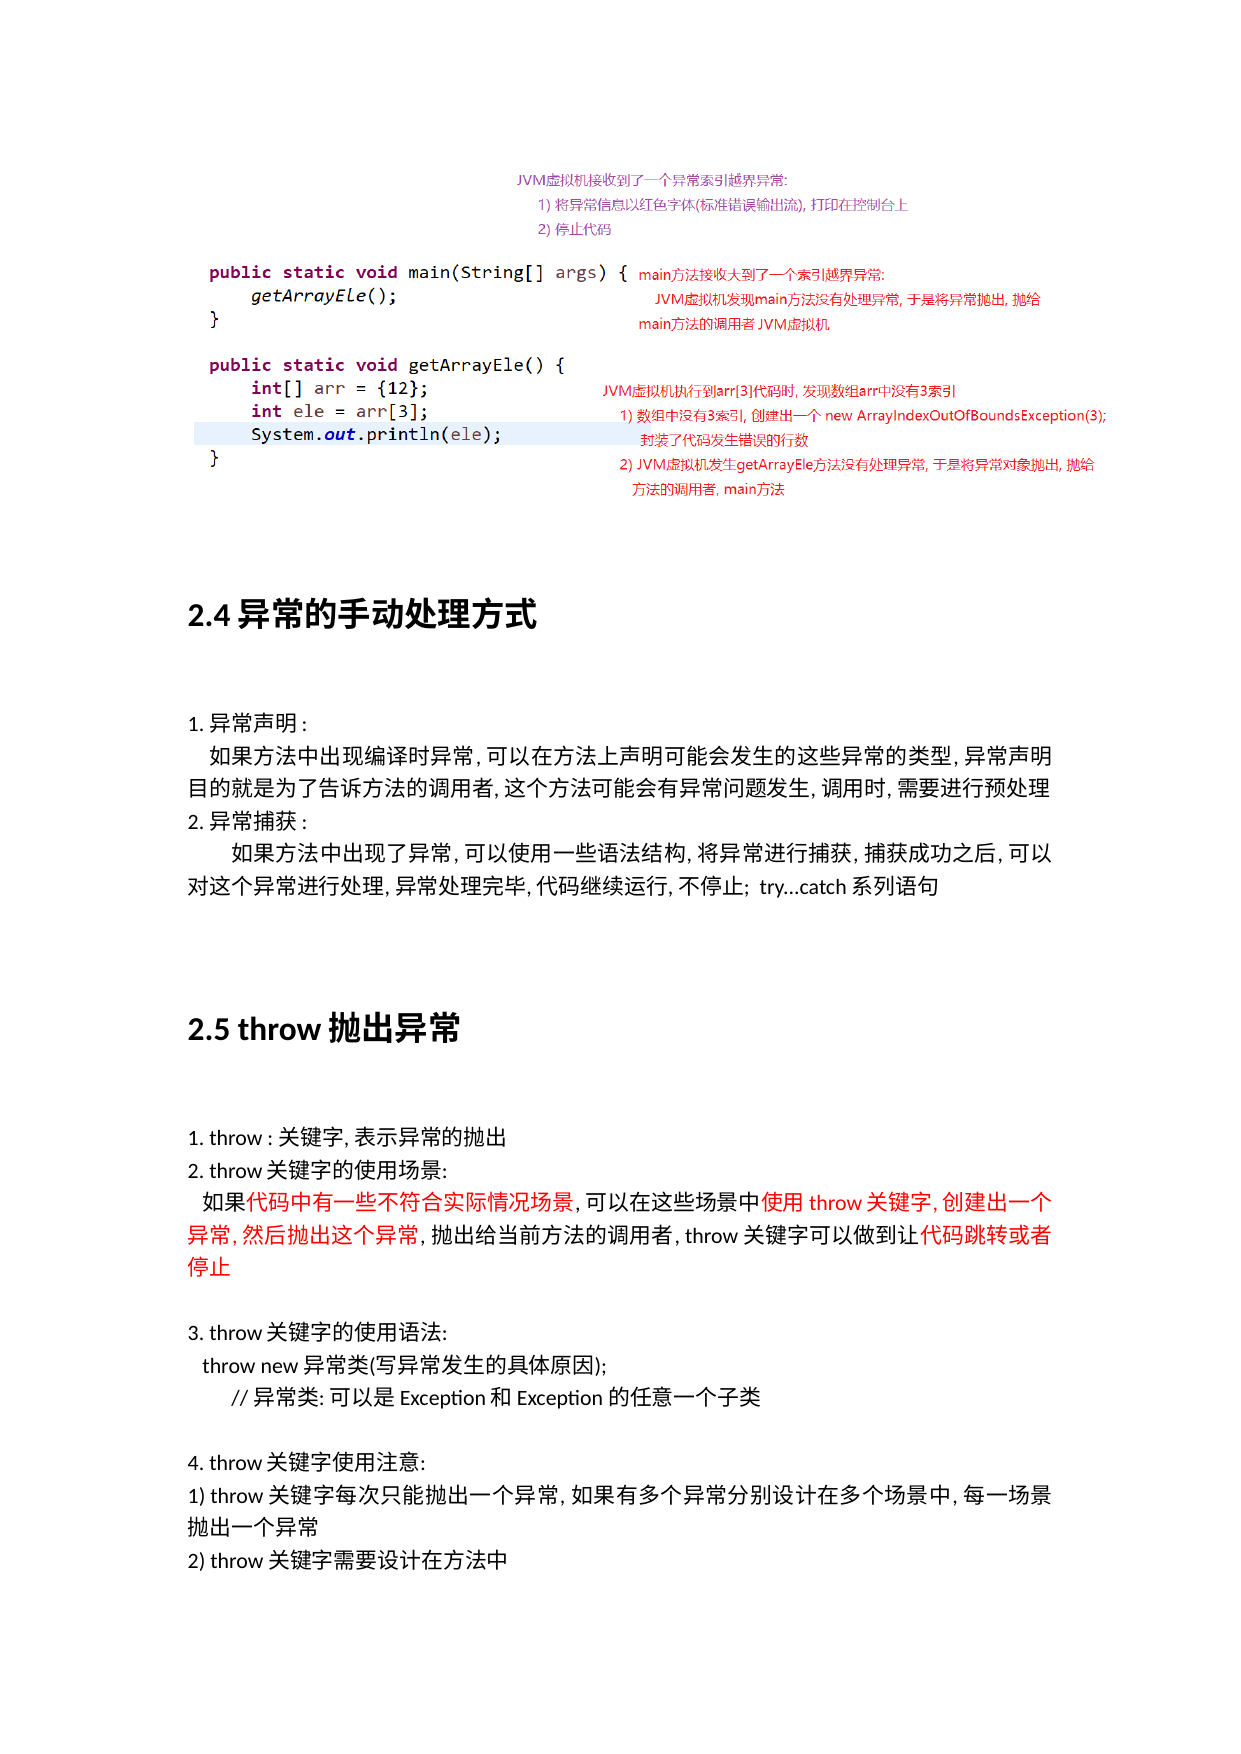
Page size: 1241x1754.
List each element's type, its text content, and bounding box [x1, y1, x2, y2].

picture [187, 162, 1113, 519]
subtitle throw抛出异常 [187, 993, 1053, 1058]
list throw关键字使用注意: [187, 1445, 1053, 1477]
list throw关键字的使用语法: [187, 1315, 1053, 1347]
subtitle 异常的手动处理方式 [187, 579, 1053, 644]
list throw关键字的使用场景: [187, 1152, 1053, 1185]
list throw关键字需要设计在方法中 [187, 1542, 1053, 1575]
list 如果代码中有一些不符合实际情况场景, 可以在这些场景中使用throw关键字, 创建出一个异常, 然后抛出这个异常, 抛出给当前方法的调用者, throw关键字可以做到让代码跳转或者停止 [187, 1185, 1053, 1282]
list 异常捕获 : [187, 803, 1053, 836]
list 如果方法中出现编译时异常, 可以在方法上声明可能会发生的这些异常的类型, 异常声明目的就是为了告诉方法的调用者, 这个方法可能会有异常问题发生, 调用时, 需要进行预处理 [187, 738, 1053, 803]
list throw关键字每次只能抛出一个异常, 如果有多个异常分别设计在多个场景中, 每一场景抛出一个异常 [187, 1477, 1053, 1542]
list throw new 异常类(写异常发生的具体原因); [187, 1347, 1053, 1380]
list 异常声明 : [187, 706, 1053, 738]
list throw : 关键字, 表示异常的抛出 [187, 1120, 1053, 1152]
list 如果方法中出现了异常, 可以使用一些语法结构, 将异常进行捕获, 捕获成功之后, 可以对这个异常进行处理, 异常处理完毕, 代码继续运行, 不停止; try...catch系列语句 [187, 836, 1053, 901]
list // 异常类: 可以是Exception和Exception 的任意一个子类 [187, 1380, 1053, 1412]
